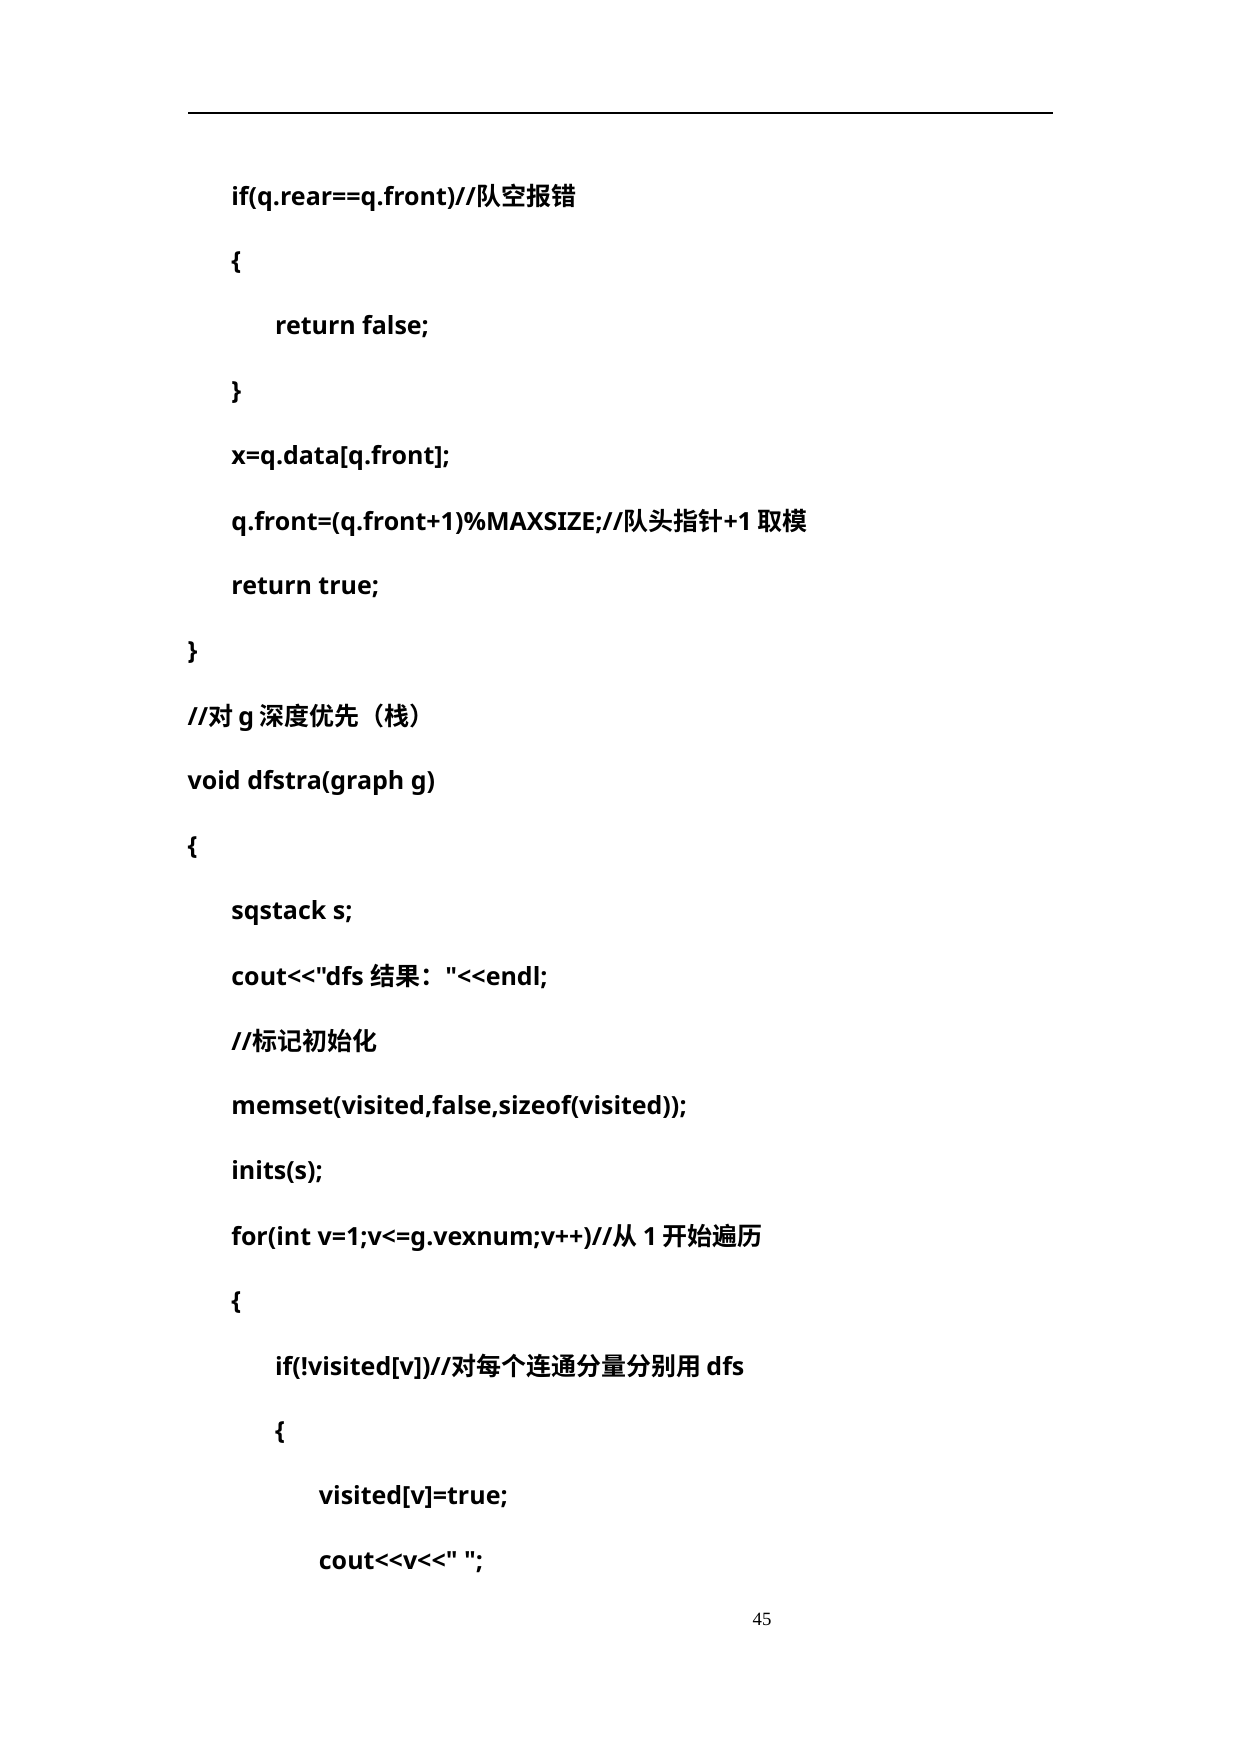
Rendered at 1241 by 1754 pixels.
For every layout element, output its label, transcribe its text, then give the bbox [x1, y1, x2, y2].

list { [187, 812, 1053, 877]
list inits(s); [187, 1137, 1053, 1202]
list x=q.data[q.front]; [187, 422, 1053, 487]
list return true; [187, 552, 1053, 617]
list //对g深度优先（栈） [187, 682, 1053, 747]
list memset(visited,false,sizeof(visited)); [187, 1072, 1053, 1137]
list if(!visited[v])//对每个连通分量分别用dfs [187, 1332, 1053, 1397]
list { [187, 227, 1053, 292]
list cout<<"dfs 结果："<<endl; [187, 942, 1053, 1007]
list void dfstra(graph g) [187, 747, 1053, 812]
list return false; [187, 292, 1053, 357]
list visited[v]=true; [187, 1462, 1053, 1527]
list if(q.rear==q.front)//队空报错 [187, 162, 1053, 227]
list } [187, 357, 1053, 422]
list for(int v=1;v<=g.vexnum;v++)//从1开始遍历 [187, 1202, 1053, 1267]
list //标记初始化 [187, 1007, 1053, 1072]
list { [187, 1267, 1053, 1332]
list q.front=(q.front+1)%MAXSIZE;//队头指针+1取模 [187, 487, 1053, 552]
list { [187, 1397, 1053, 1462]
list cout<<v<<" "; [187, 1527, 1053, 1592]
list } [187, 617, 1053, 682]
list sqstack s; [187, 877, 1053, 942]
